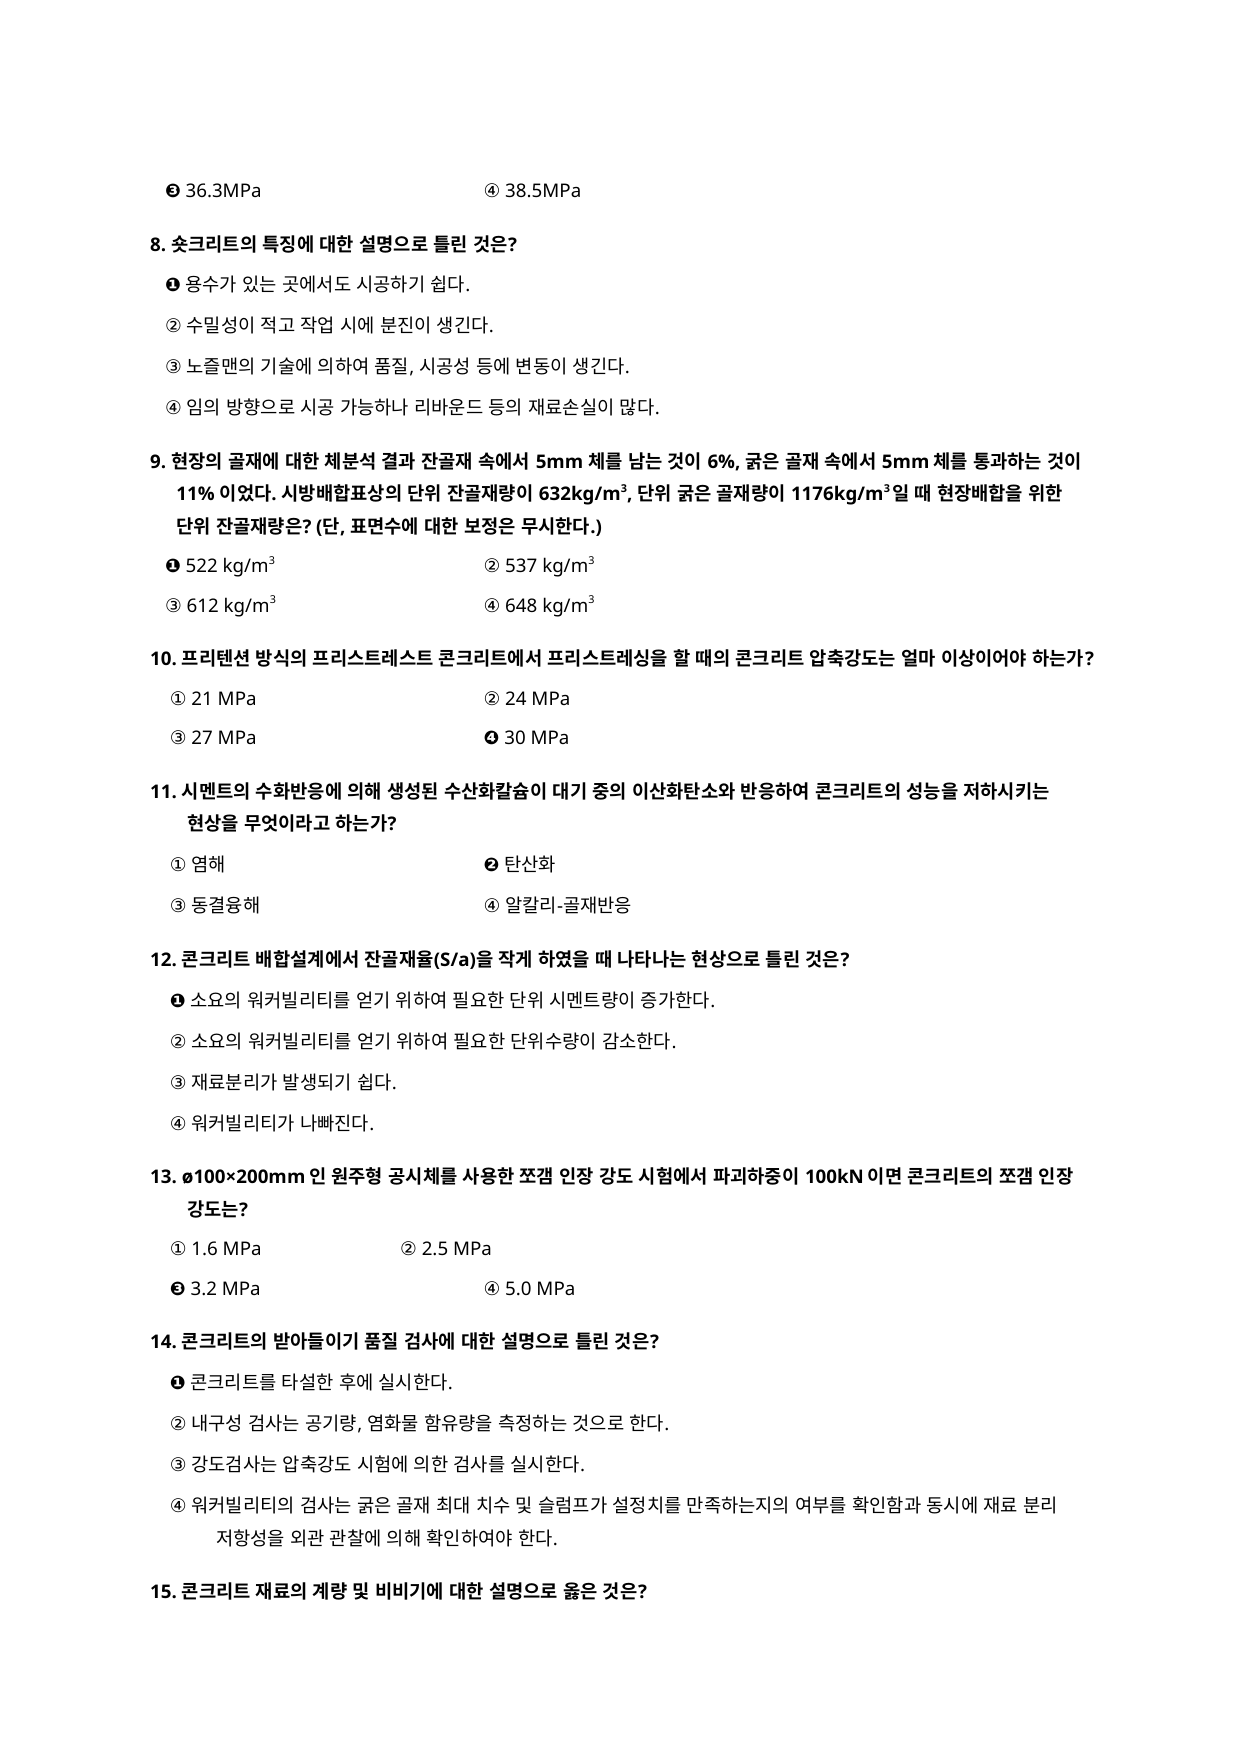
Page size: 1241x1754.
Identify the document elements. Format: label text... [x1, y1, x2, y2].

text ❶ 콘크리트를 타설한 후에 실시한다. [150, 1368, 1090, 1395]
text ① 21 MPa ② 24 MPa [150, 685, 1090, 710]
text ② 소요의 워커빌리티를 얻기 위하여 필요한 단위수량이 감소한다. [150, 1027, 1090, 1054]
text ③ 27 MPa ❹ 30 MPa [150, 724, 1090, 750]
text ❶ 522 kg/m3 ② 537 kg/m3 [150, 552, 1090, 578]
text 9. 현장의 골재에 대한 체분석 결과 잔골재 속에서 5mm 체를 남는 것이 6%, 굵은 골재 속에서 5mm체를 통과하는 것이 11% 이었다. 시방배합표상의 단위 잔골재량이 632kg/m3, 단위 굵은 골재량이 1176kg/m3일 때 현장배합을 위한 단위 잔골재량은? (단, 표면수에 대한 보정은 무시한다.) [150, 446, 1090, 539]
text ❶ 용수가 있는 곳에서도 시공하기 쉽다. [150, 270, 1090, 297]
text 15. 콘크리트 재료의 계량 및 비비기에 대한 설명으로 옳은 것은? [150, 1577, 1090, 1604]
text 8. 숏크리트의 특징에 대한 설명으로 틀린 것은? [150, 229, 1090, 256]
text 11. 시멘트의 수화반응에 의해 생성된 수산화칼슘이 대기 중의 이산화탄소와 반응하여 콘크리트의 성능을 저하시키는 현상을 무엇이라고 하는가? [150, 776, 1090, 836]
text ③ 노즐맨의 기술에 의하여 품질, 시공성 등에 변동이 생긴다. [150, 352, 1090, 379]
text ③ 재료분리가 발생되기 쉽다. [150, 1067, 1090, 1095]
text 10. 프리텐션 방식의 프리스트레스트 콘크리트에서 프리스트레싱을 할 때의 콘크리트 압축강도는 얼마 이상이어야 하는가? [150, 644, 1090, 671]
text ④ 워커빌리티의 검사는 굵은 골재 최대 치수 및 슬럼프가 설정치를 만족하는지의 여부를 확인함과 동시에 재료 분리 저항성을 외관 관찰에 의해 확인하여야 한다. [150, 1491, 1090, 1550]
text ① 1.6 MPa ② 2.5 MPa [150, 1235, 1090, 1261]
text ❶ 소요의 워커빌리티를 얻기 위하여 필요한 단위 시멘트량이 증가한다. [150, 986, 1090, 1013]
text ② 내구성 검사는 공기량, 염화물 함유량을 측정하는 것으로 한다. [150, 1409, 1090, 1436]
text ❸ 3.2 MPa ④ 5.0 MPa [150, 1275, 1090, 1300]
text ③ 612 kg/m3 ④ 648 kg/m3 [150, 592, 1090, 617]
text 13. ø100×200mm인 원주형 공시체를 사용한 쪼갬 인장 강도 시험에서 파괴하중이 100kN이면 콘크리트의 쪼갬 인장 강도는? [150, 1162, 1090, 1222]
text ④ 워커빌리티가 나빠진다. [150, 1108, 1090, 1136]
text ① 염해 ❷ 탄산화 [150, 850, 1090, 877]
text ❸ 36.3MPa ④ 38.5MPa [150, 177, 1090, 203]
text ③ 강도검사는 압축강도 시험에 의한 검사를 실시한다. [150, 1450, 1090, 1477]
text 12. 콘크리트 배합설계에서 잔골재율(S/a)을 작게 하였을 때 나타나는 현상으로 틀린 것은? [150, 945, 1090, 972]
text ② 수밀성이 적고 작업 시에 분진이 생긴다. [150, 311, 1090, 338]
text ③ 동결융해 ④ 알칼리-골재반응 [150, 891, 1090, 918]
text ④ 임의 방향으로 시공 가능하나 리바운드 등의 재료손실이 많다. [150, 393, 1090, 420]
text 14. 콘크리트의 받아들이기 품질 검사에 대한 설명으로 틀린 것은? [150, 1327, 1090, 1354]
